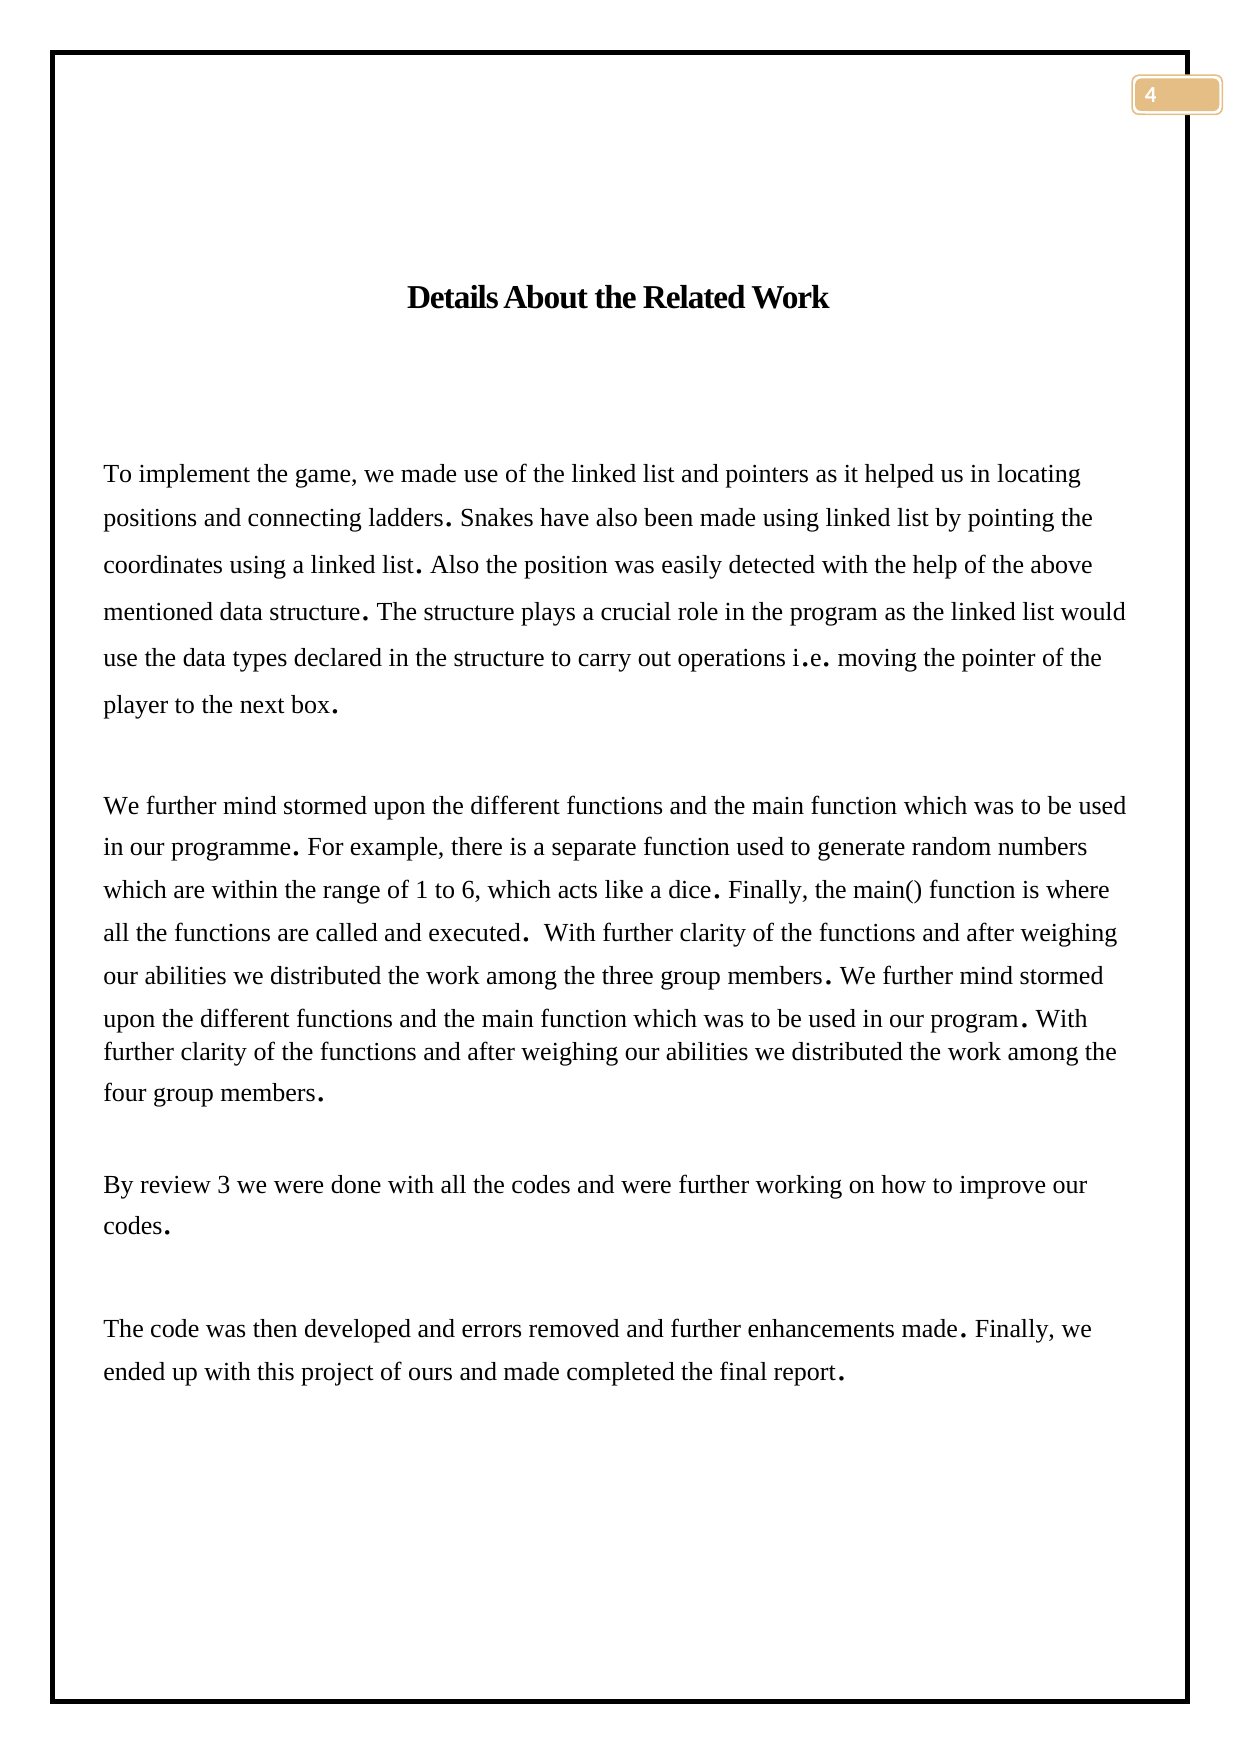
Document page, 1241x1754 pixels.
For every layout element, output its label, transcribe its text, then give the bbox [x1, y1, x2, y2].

text By review 3 we were done with all the codes and were further working on how to improve our codes. [103, 1169, 1134, 1242]
title Details About the Related Work [103, 277, 1134, 315]
text We further mind stormed upon the different functions and the main function which was to be used in our programme. For example, there is a separate function used to generate random numbers which are within the range of 1 to 6, which acts like a dice. Finally, the main() function is where all the functions are called and executed. With further clarity of the functions and after weighing our abilities we distributed the work among the three group members. We further mind stormed upon the different functions and the main function which was to be used in our program. With further clarity of the functions and after weighing our abilities we distributed the work among the four group members. [103, 790, 1134, 1109]
text To implement the game, we made use of the linked list and pointers as it helped us in locating positions and connecting ladders. Snakes have also been made using linked list by pointing the coordinates using a linked list. Also the position was easily detected with the help of the above mentioned data structure. The structure plays a crucial role in the program as the linked list would use the data types declared in the structure to carry out operations i.e. moving the pointer of the player to the next box. [103, 458, 1134, 721]
text The code was then developed and errors removed and further enhancements made. Finally, we ended up with this project of ours and made completed the final report. [103, 1302, 1134, 1388]
